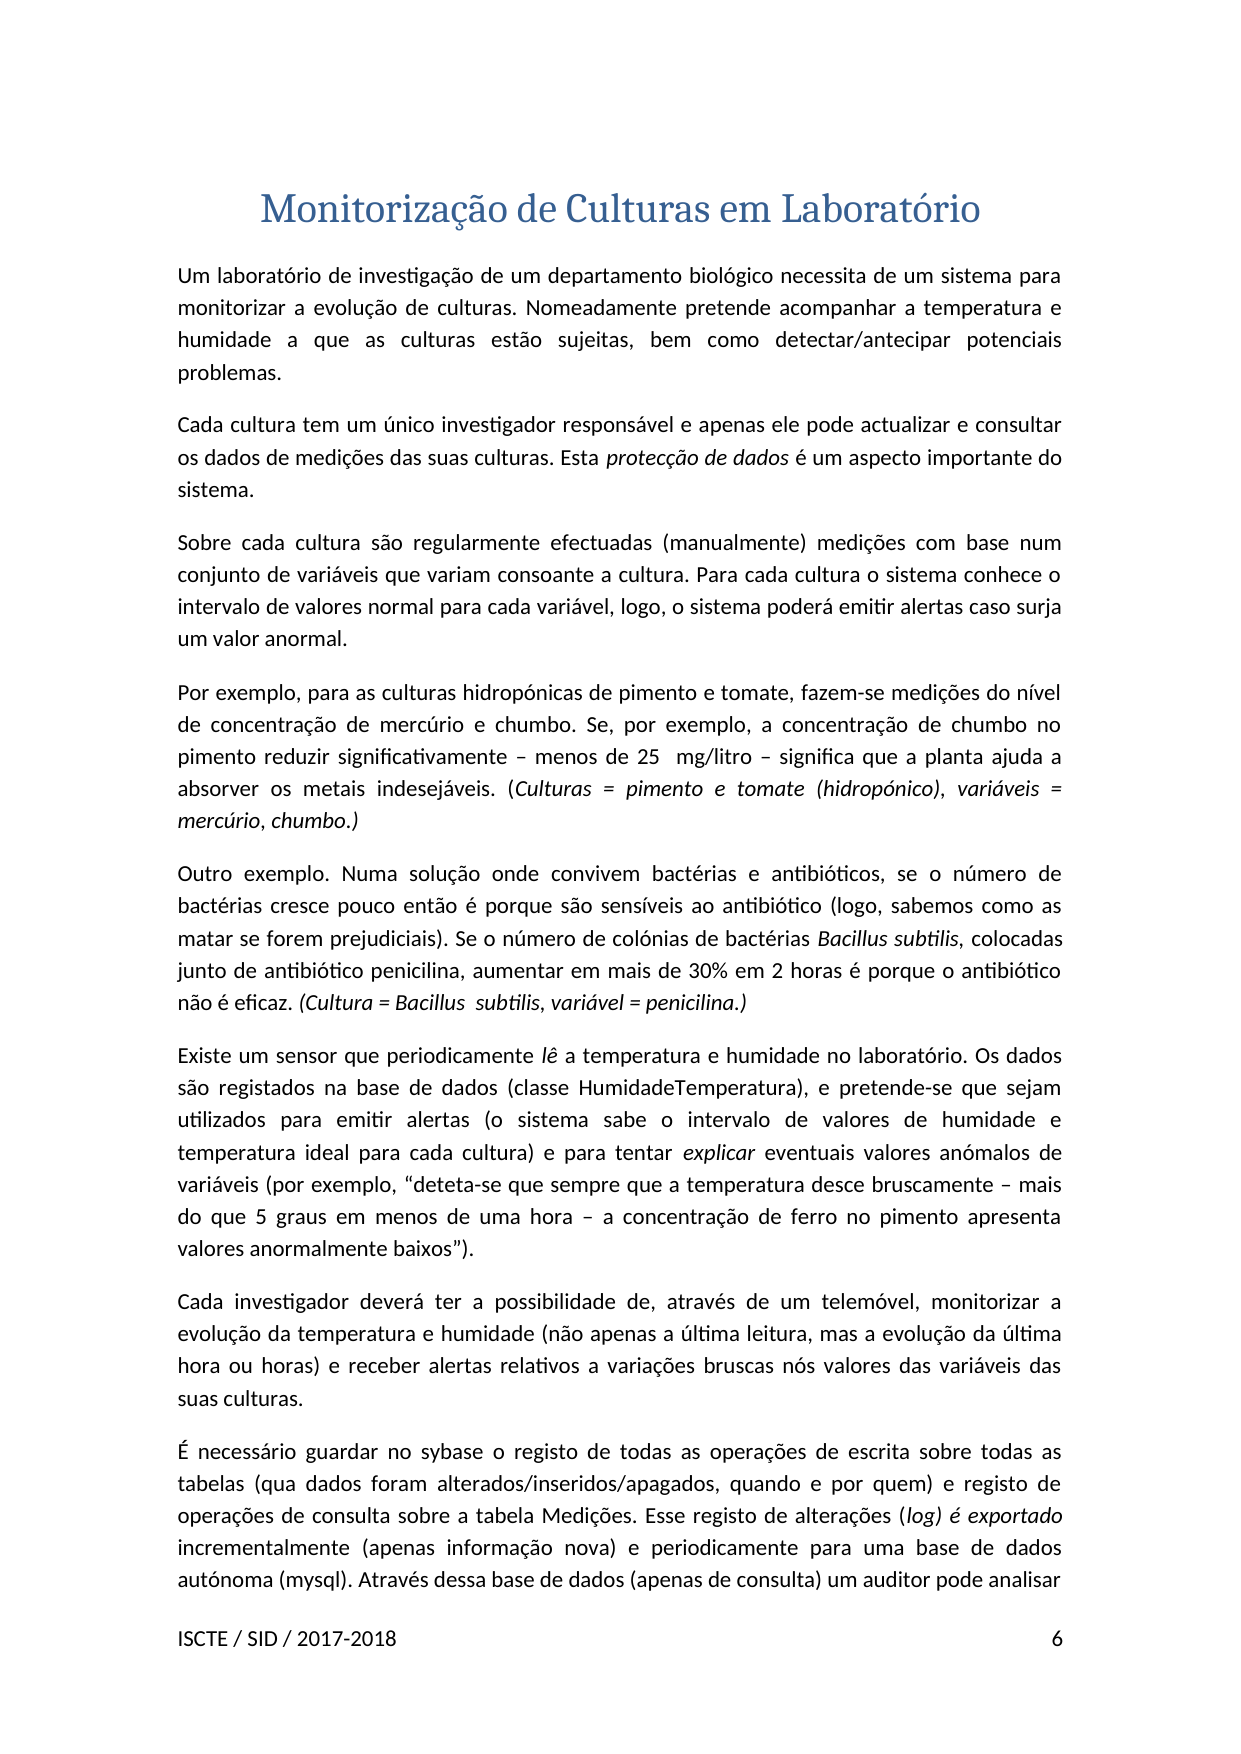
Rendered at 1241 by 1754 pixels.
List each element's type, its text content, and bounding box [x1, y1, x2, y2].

text Cada investigador deverá ter a possibilidade de, através de um telemóvel, monitorizar a evolução da temperatura e humidade (não apenas a última leitura, mas a evolução da última hora ou horas) e receber alertas relativos a variações bruscas nós valores das variáveis das suas culturas. [177, 1287, 1063, 1412]
text Um laboratório de investigação de um departamento biológico necessita de um sistema para monitorizar a evolução de culturas. Nomeadamente pretende acompanhar a temperatura e humidade a que as culturas estão sujeitas, bem como detectar/antecipar potenciais problemas. [177, 261, 1063, 386]
text Por exemplo, para as culturas hidropónicas de pimento e tomate, fazem-se medições do nível de concentração de mercúrio e chumbo. Se, por exemplo, a concentração de chumbo no pimento reduzir significativamente – menos de 25 mg/litro – significa que a planta ajuda a absorver os metais indesejáveis. (Culturas = pimento e tomate (hidropónico), variáveis = mercúrio, chumbo.) [177, 678, 1063, 834]
text Cada cultura tem um único investigador responsável e apenas ele pode actualizar e consultar os dados de medições das suas culturas. Esta protecção de dados é um aspecto importante do sistema. [177, 411, 1063, 503]
text Outro exemplo. Numa solução onde convivem bactérias e antibióticos, se o número de bactérias cresce pouco então é porque são sensíveis ao antibiótico (logo, sabemos como as matar se forem prejudiciais). Se o número de colónias de bactérias Bacillus subtilis, colocadas junto de antibiótico penicilina, aumentar em mais de 30% em 2 horas é porque o antibiótico não é eficaz. (Cultura = Bacillus subtilis, variável = penicilina.) [177, 859, 1063, 1016]
text Monitorização de Culturas em Laboratório [177, 185, 1063, 233]
text Existe um sensor que periodicamente lê a temperatura e humidade no laboratório. Os dados são registados na base de dados (classe HumidadeTemperatura), e pretende-se que sejam utilizados para emitir alertas (o sistema sabe o intervalo de valores de humidade e temperatura ideal para cada cultura) e para tentar explicar eventuais valores anómalos de variáveis (por exemplo, “deteta-se que sempre que a temperatura desce bruscamente – mais do que 5 graus em menos de uma hora – a concentração de ferro no pimento apresenta valores anormalmente baixos”). [177, 1041, 1063, 1262]
text Sobre cada cultura são regularmente efectuadas (manualmente) medições com base num conjunto de variáveis que variam consoante a cultura. Para cada cultura o sistema conhece o intervalo de valores normal para cada variável, logo, o sistema poderá emitir alertas caso surja um valor anormal. [177, 528, 1063, 653]
